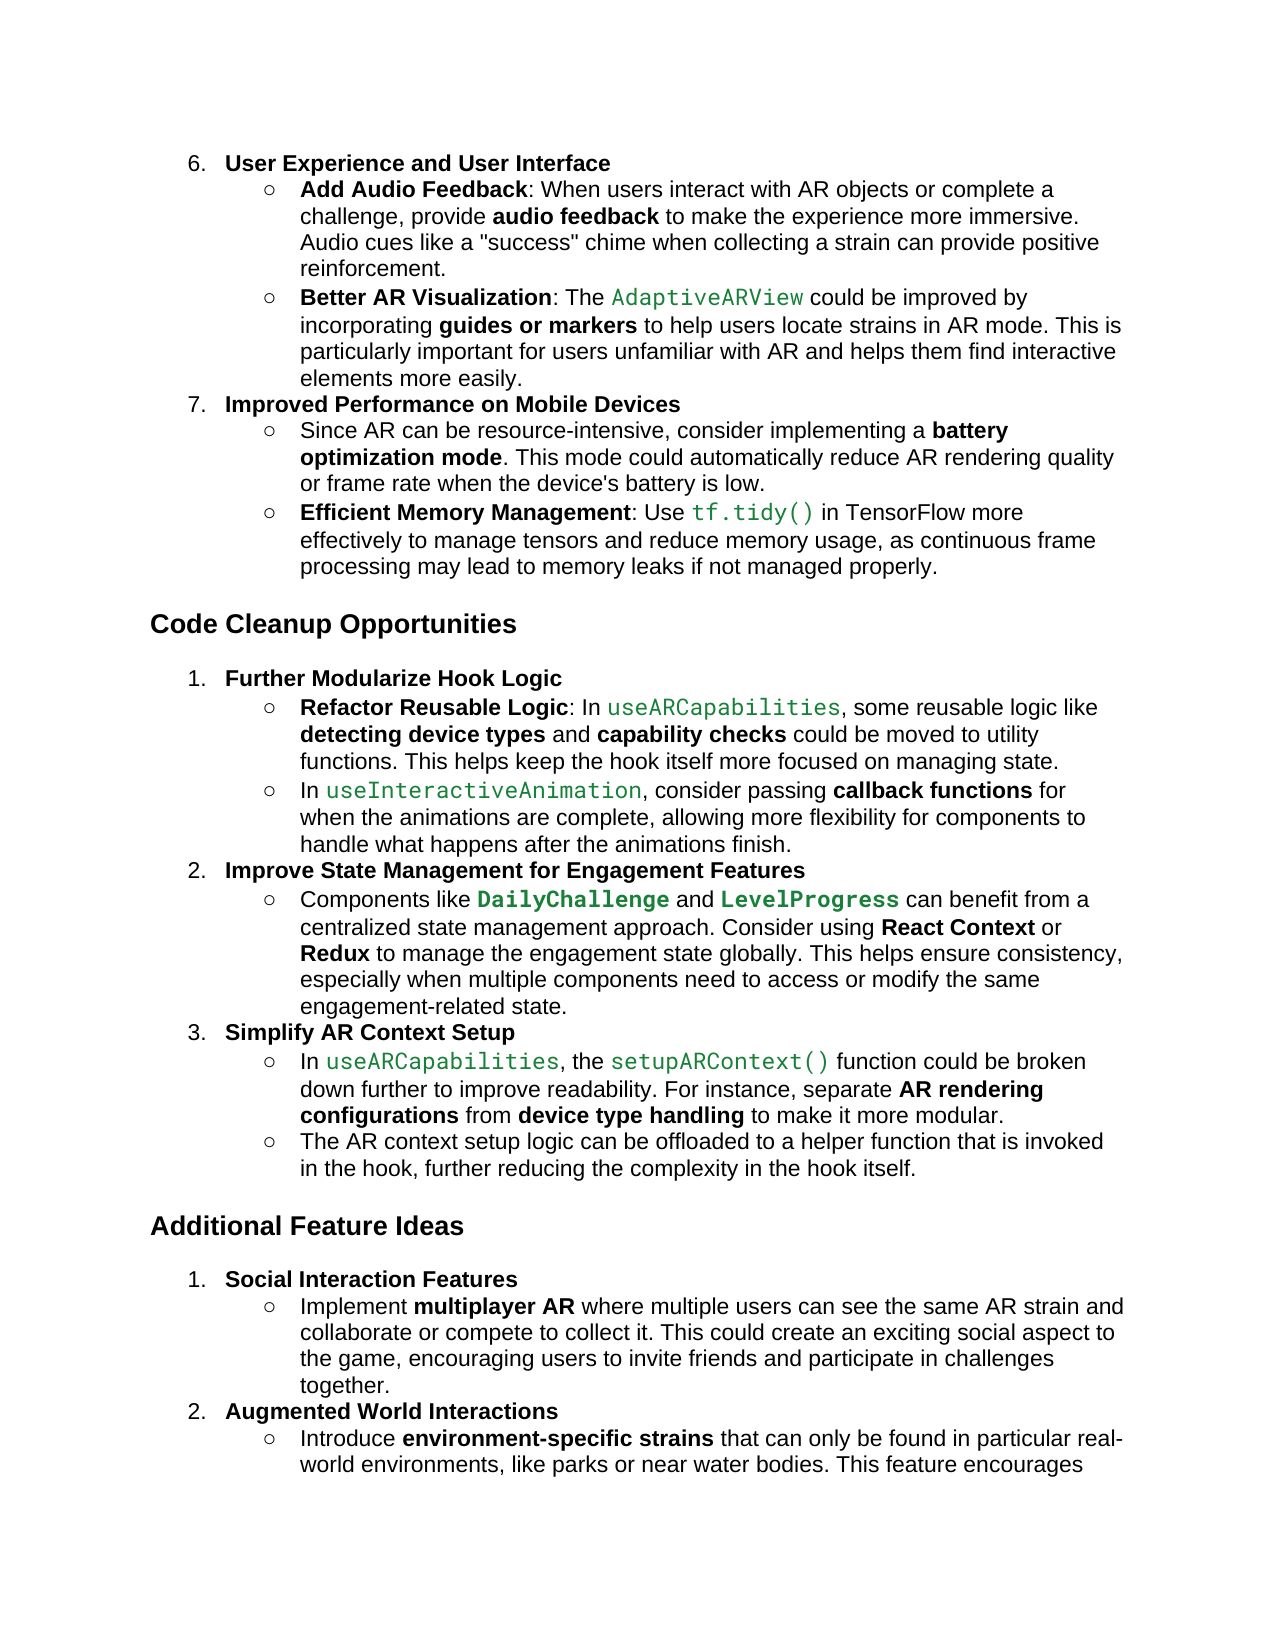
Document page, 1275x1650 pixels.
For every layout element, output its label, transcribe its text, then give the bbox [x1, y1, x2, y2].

list Social Interaction Features [187, 1266, 1125, 1293]
list Since AR can be resource-intensive, consider implementing a battery optimization mode. This mode could automatically reduce AR rendering quality or frame rate when the device's battery is low. [262, 417, 1125, 496]
subtitle Additional Feature Ideas [150, 1210, 1125, 1241]
list Simplify AR Context Setup [187, 1019, 1125, 1045]
list Improve State Management for Engagement Features [187, 857, 1125, 883]
list Improved Performance on Mobile Devices [187, 391, 1125, 417]
list Efficient Memory Management: Use tf.tidy() in TensorFlow more effectively to manage tensors and reduce memory usage, as continuous frame processing may lead to memory leaks if not managed properly. [262, 496, 1125, 579]
list Refactor Reusable Logic: In useARCapabilities, some reusable logic like detecting device types and capability checks could be moved to utility functions. This helps keep the hook itself more focused on managing state. [262, 691, 1125, 774]
list Components like DailyChallenge and LevelProgress can benefit from a centralized state management approach. Consider using React Context or Redux to manage the engagement state globally. This helps ensure consistency, especially when multiple components need to access or modify the same engagement-related state. [262, 883, 1125, 1019]
subtitle Code Cleanup Opportunities [150, 608, 1125, 640]
list Further Modularize Hook Logic [187, 665, 1125, 691]
list User Experience and User Interface [187, 150, 1125, 176]
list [262, 1424, 1125, 1477]
list Better AR Visualization: The AdaptiveARView could be improved by incorporating guides or markers to help users locate strains in AR mode. This is particularly important for users unfamiliar with AR and helps them find interactive elements more easily. [262, 282, 1125, 391]
list Augmented World Interactions [187, 1398, 1125, 1424]
list The AR context setup logic can be offloaded to a helper function that is invoked in the hook, further reducing the complexity in the hook itself. [262, 1128, 1125, 1181]
list In useARCapabilities, the setupARContext() function could be broken down further to improve readability. For instance, separate AR rendering configurations from device type handling to make it more modular. [262, 1045, 1125, 1128]
list Add Audio Feedback: When users interact with AR objects or complete a challenge, provide audio feedback to make the experience more immersive. Audio cues like a "success" chime when collecting a strain can provide positive reinforcement. [262, 176, 1125, 282]
list In useInteractiveAnimation, consider passing callback functions for when the animations are complete, allowing more flexibility for components to handle what happens after the animations finish. [262, 774, 1125, 857]
list Implement multiplayer AR where multiple users can see the same AR strain and collaborate or compete to collect it. This could create an exciting social aspect to the game, encouraging users to invite friends and participate in challenges together. [262, 1293, 1125, 1398]
